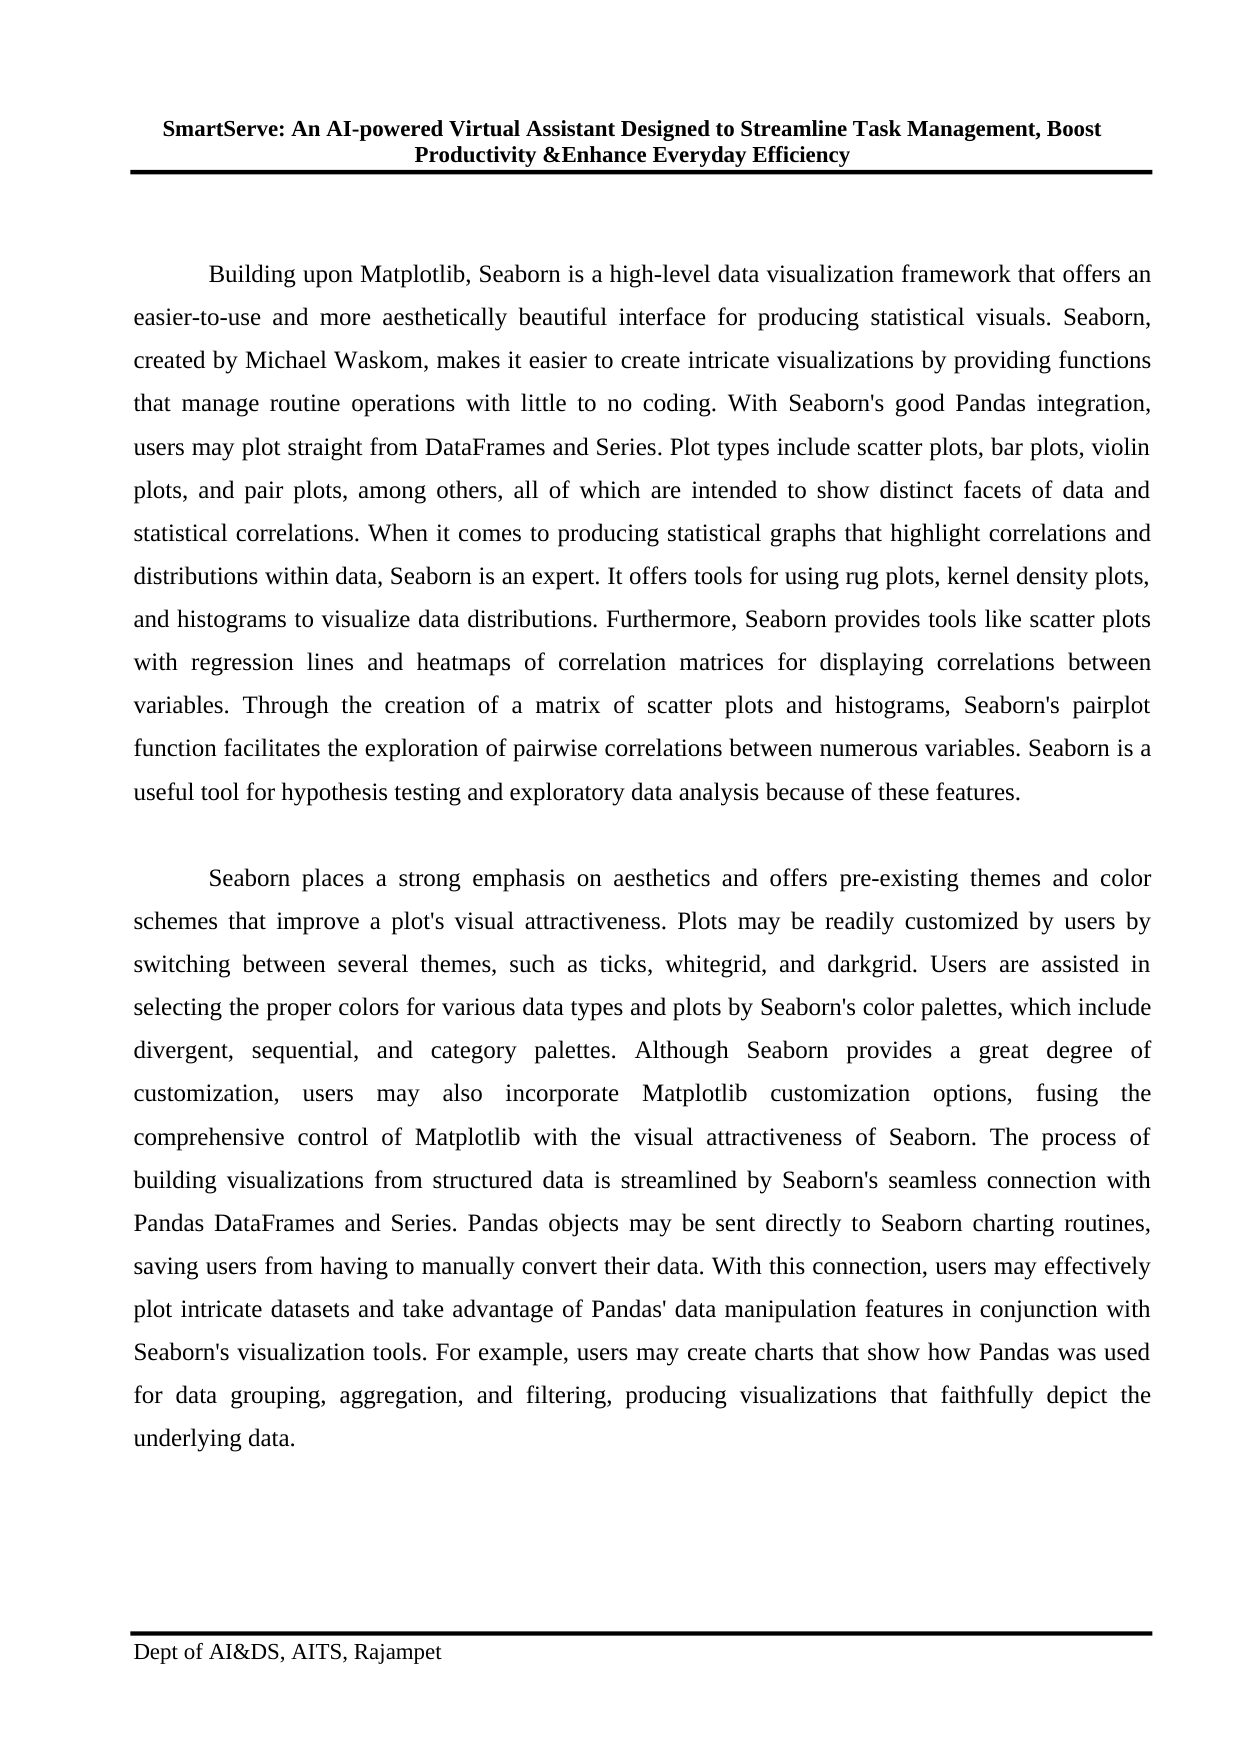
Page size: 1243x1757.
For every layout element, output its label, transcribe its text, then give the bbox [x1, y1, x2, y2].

text Building upon Matplotlib, Seaborn is a high-level data visualization framework that offers an easier-to-use and more aesthetically beautiful interface for producing statistical visuals. Seaborn, created by Michael Waskom, makes it easier to create intricate visualizations by providing functions that manage routine operations with little to no coding. With Seaborn's good Pandas integration, users may plot straight from DataFrames and Series. Plot types include scatter plots, bar plots, violin plots, and pair plots, among others, all of which are intended to show distinct facets of data and statistical correlations. When it comes to producing statistical graphs that highlight correlations and distributions within data, Seaborn is an expert. It offers tools for using rug plots, kernel density plots, and histograms to visualize data distributions. Furthermore, Seaborn provides tools like scatter plots with regression lines and heatmaps of correlation matrices for displaying correlations between variables. Through the creation of a matrix of scatter plots and histograms, Seaborn's pairplot function facilitates the exploration of pairwise correlations between numerous variables. Seaborn is a useful tool for hypothesis testing and exploratory data analysis because of these features. [133, 259, 1152, 805]
text Seaborn places a strong emphasis on aesthetics and offers pre-existing themes and color schemes that improve a plot's visual attractiveness. Plots may be readily customized by users by switching between several themes, such as ticks, whitegrid, and darkgrid. Users are assisted in selecting the proper colors for various data types and plots by Seaborn's color palettes, which include divergent, sequential, and category palettes. Although Seaborn provides a great degree of customization, users may also incorporate Matplotlib customization options, fusing the comprehensive control of Matplotlib with the visual attractiveness of Seaborn. The process of building visualizations from structured data is streamlined by Seaborn's seamless connection with Pandas DataFrames and Series. Pandas objects may be sent directly to Seaborn charting routines, saving users from having to manually convert their data. With this connection, users may effectively plot intricate datasets and take advantage of Pandas' data manipulation features in conjunction with Seaborn's visualization tools. For example, users may create charts that show how Pandas was used for data grouping, aggregation, and filtering, producing visualizations that faithfully depict the underlying data. [133, 863, 1152, 1452]
